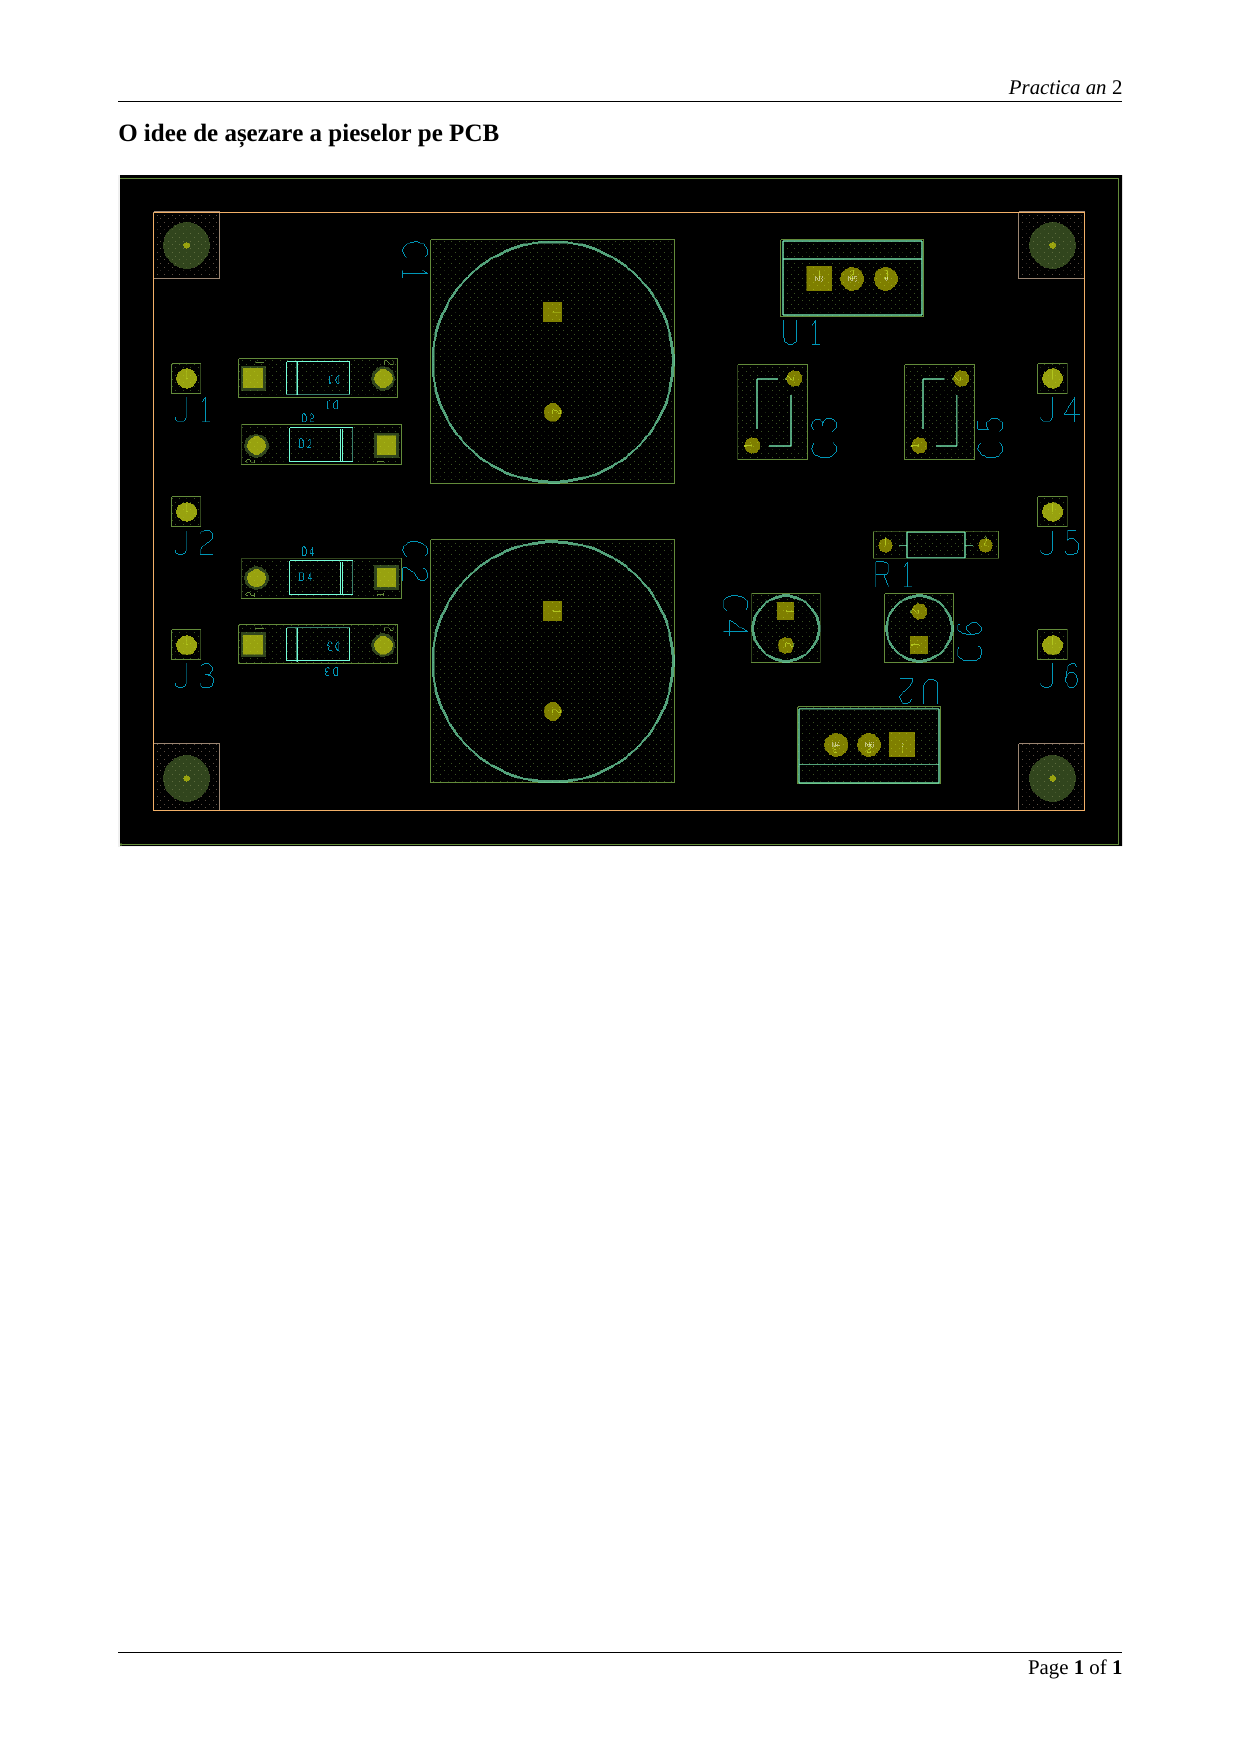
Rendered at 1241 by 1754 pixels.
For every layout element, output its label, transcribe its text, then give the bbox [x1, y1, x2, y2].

picture [118, 175, 1123, 847]
text O idee de așezare a pieselor pe PCB [118, 118, 1122, 147]
